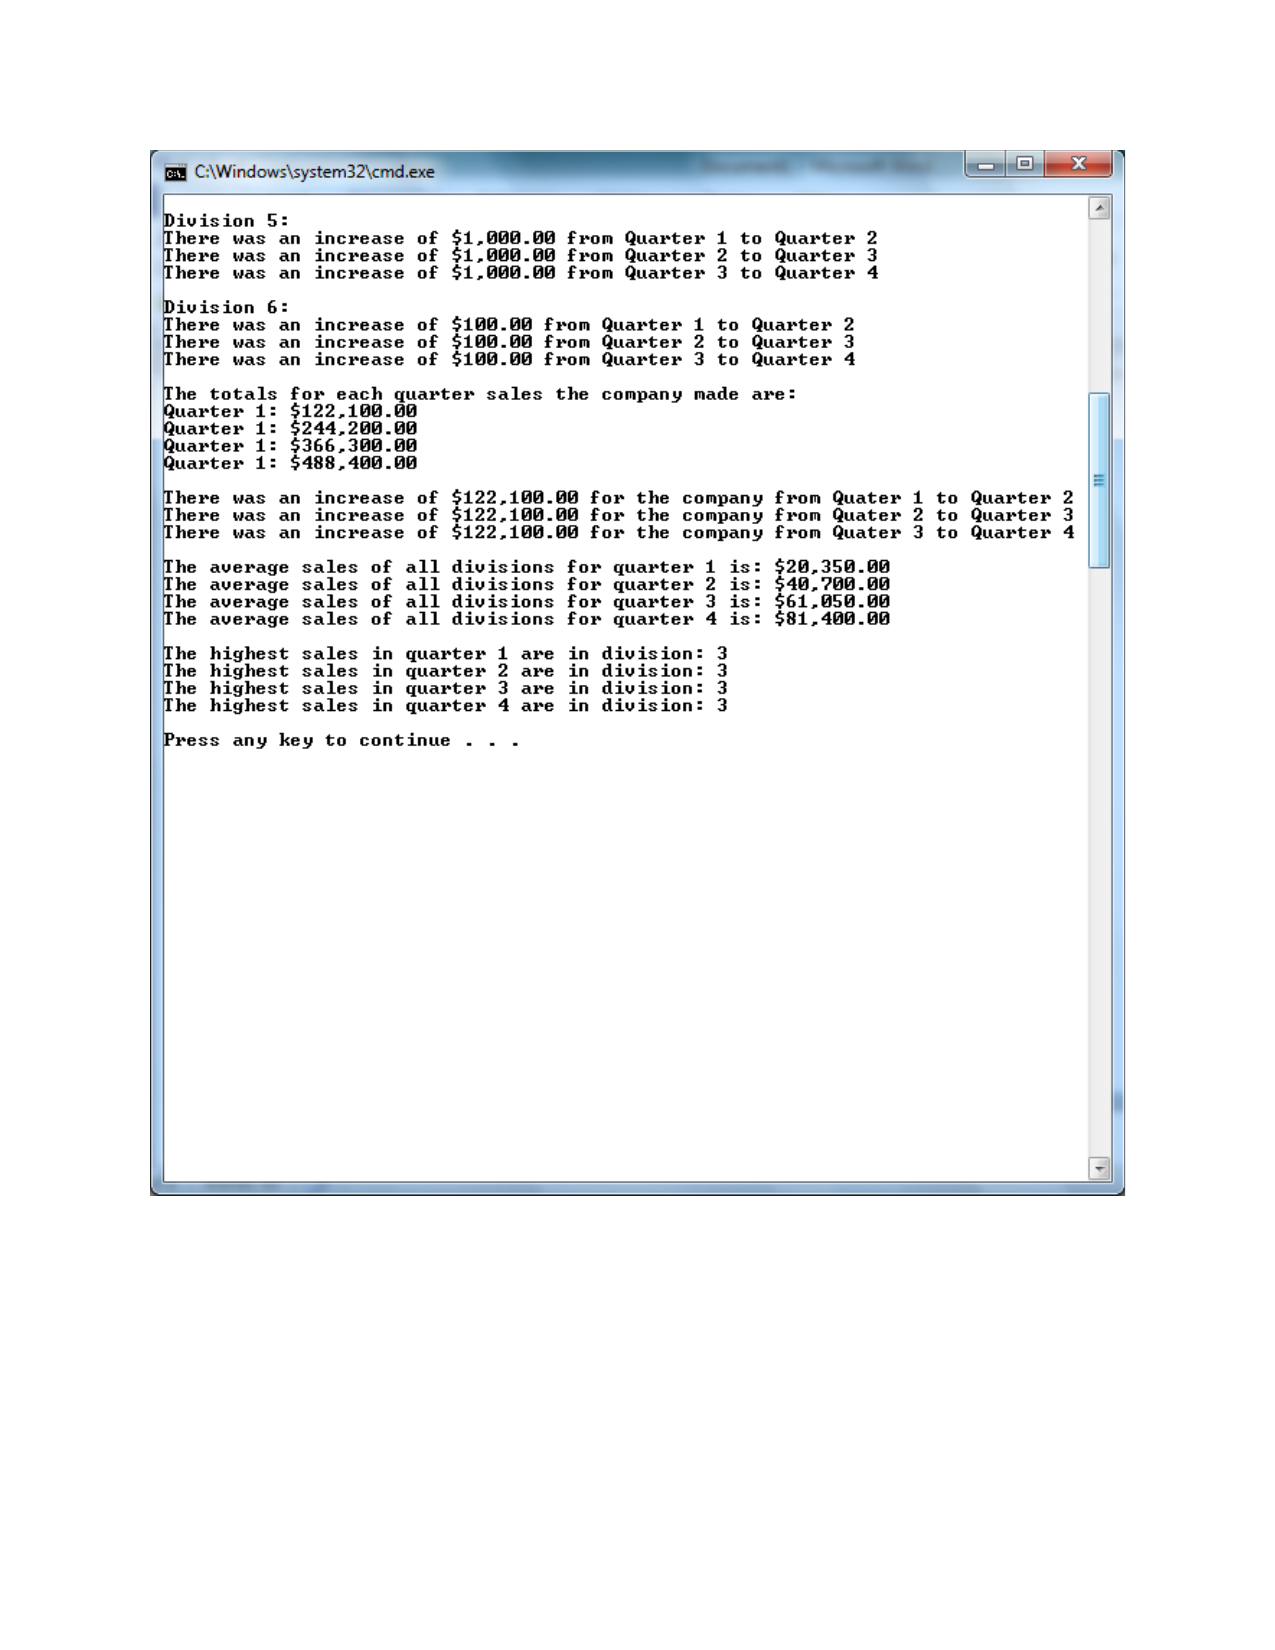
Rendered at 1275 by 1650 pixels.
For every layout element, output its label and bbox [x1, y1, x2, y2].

picture [150, 150, 1125, 1196]
